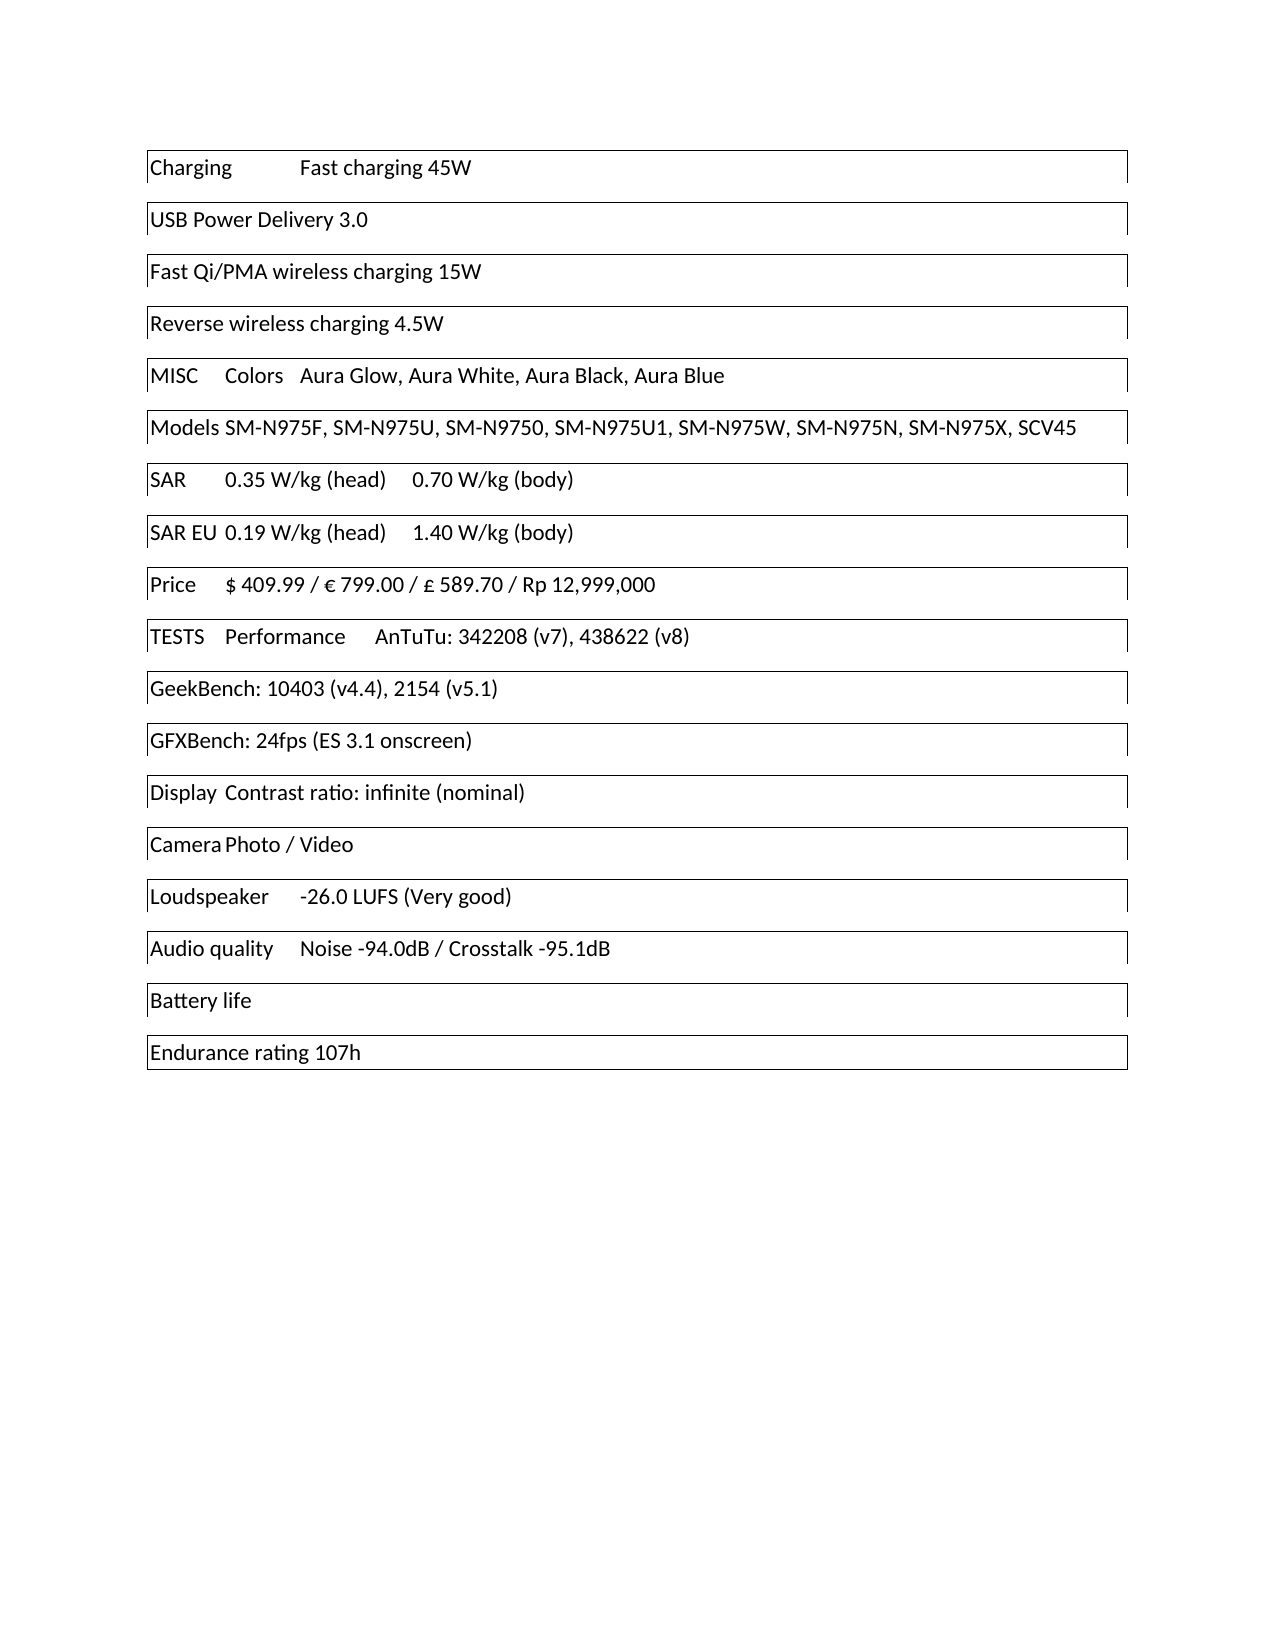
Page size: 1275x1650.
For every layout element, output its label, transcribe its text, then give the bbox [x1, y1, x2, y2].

text SAR 0.35 W/kg (head) 0.70 W/kg (body) [148, 464, 1127, 496]
text Models SM-N975F, SM-N975U, SM-N9750, SM-N975U1, SM-N975W, SM-N975N, SM-N975X, SCV45 [148, 411, 1127, 444]
text Battery life [148, 984, 1127, 1017]
text Fast Qi/PMA wireless charging 15W [148, 255, 1127, 287]
text Audio quality Noise -94.0dB / Crosstalk -95.1dB [148, 932, 1127, 964]
text TESTS Performance AnTuTu: 342208 (v7), 438622 (v8) [148, 620, 1127, 652]
text Loudspeaker -26.0 LUFS (Very good) [148, 880, 1127, 912]
text Display Contrast ratio: infinite (nominal) [148, 776, 1127, 808]
text Reverse wireless charging 4.5W [148, 307, 1127, 339]
text USB Power Delivery 3.0 [148, 203, 1127, 235]
text Camera Photo / Video [148, 828, 1127, 860]
text GFXBench: 24fps (ES 3.1 onscreen) [148, 724, 1127, 756]
text MISC Colors Aura Glow, Aura White, Aura Black, Aura Blue [148, 359, 1127, 392]
text GeekBench: 10403 (v4.4), 2154 (v5.1) [148, 672, 1127, 704]
text Charging Fast charging 45W [148, 151, 1127, 183]
text Price $ 409.99 / € 799.00 / £ 589.70 / Rp 12,999,000 [148, 568, 1127, 600]
text Endurance rating 107h [148, 1036, 1127, 1069]
text SAR EU 0.19 W/kg (head) 1.40 W/kg (body) [148, 516, 1127, 548]
